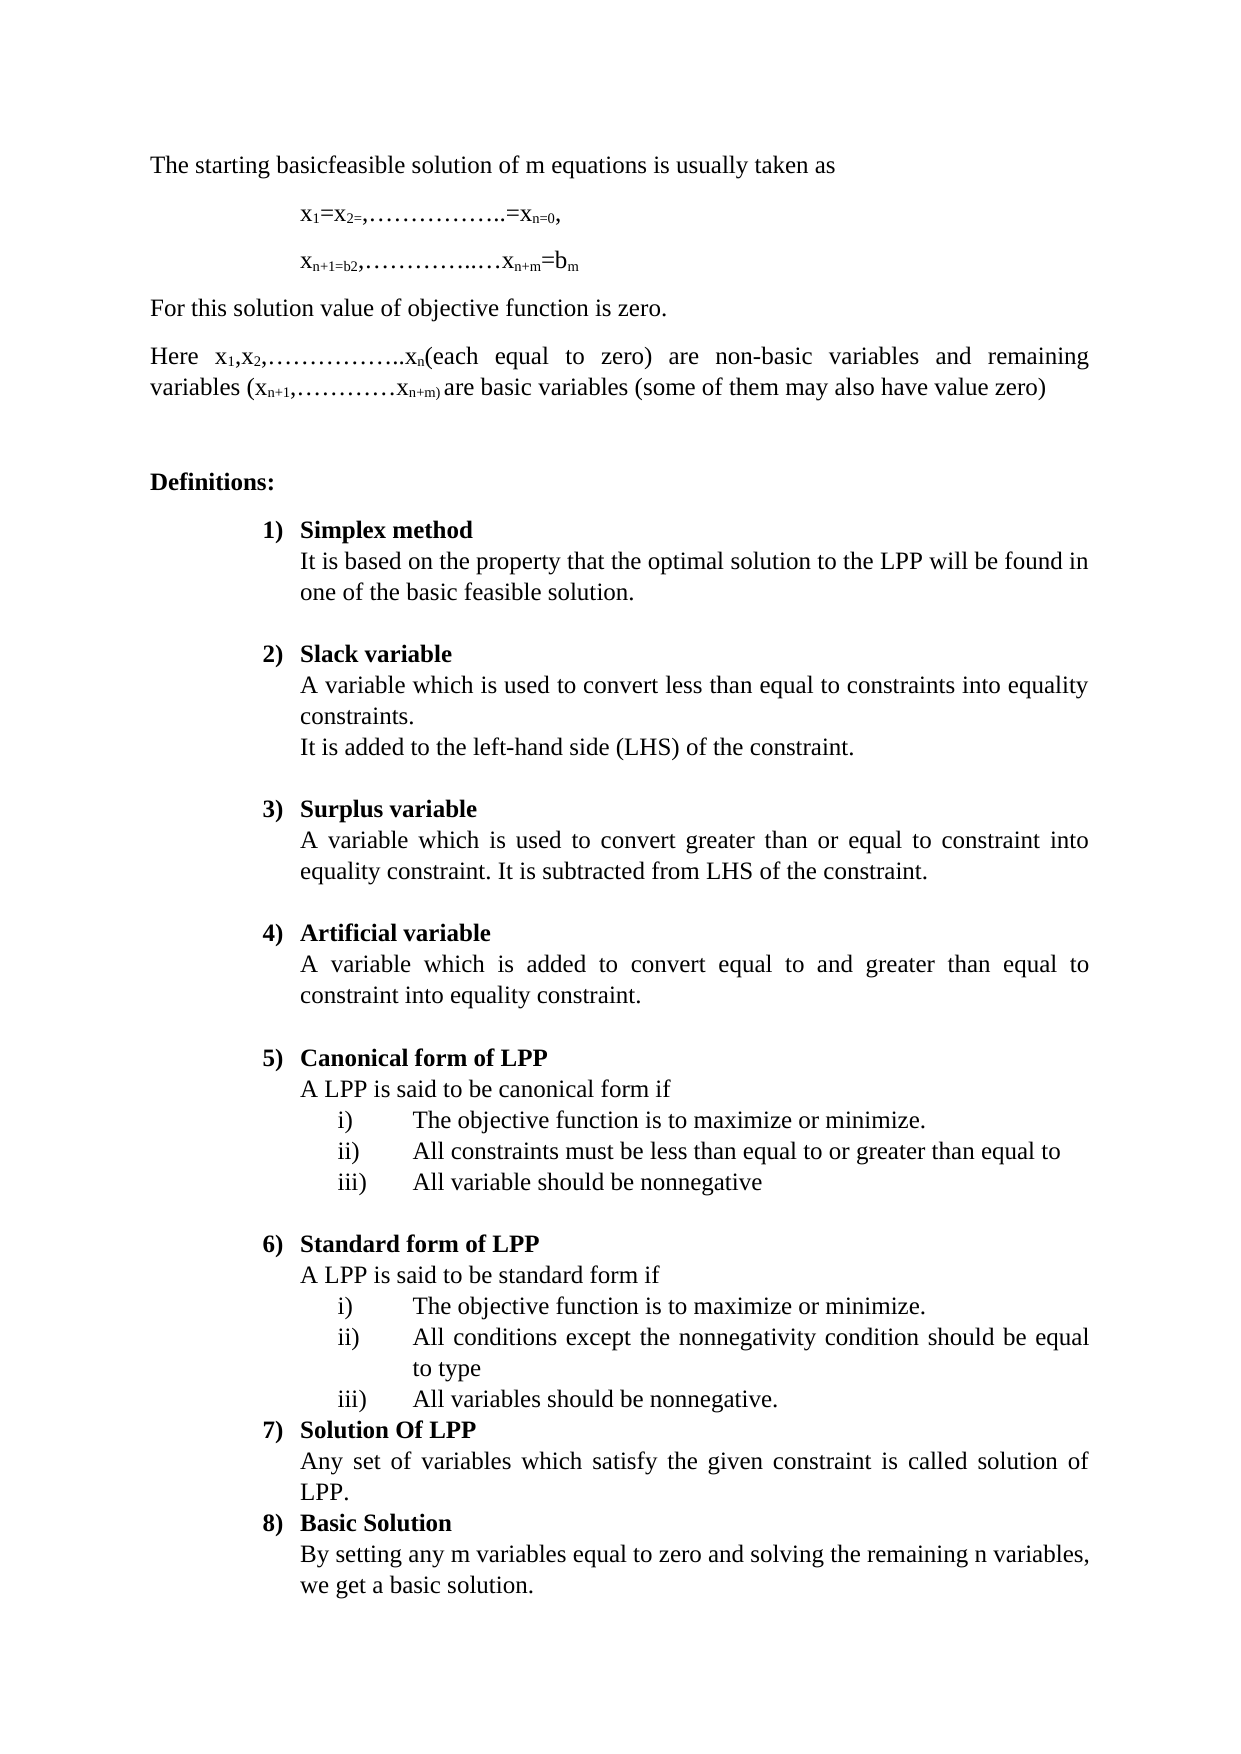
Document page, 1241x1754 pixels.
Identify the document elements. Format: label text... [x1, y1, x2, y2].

list By setting any m variables equal to zero and solving the remaining n variables, we get a basic solution. [300, 1539, 1090, 1599]
text xn+1=b2,…………..…xn+m=bm [225, 245, 1090, 274]
text Definitions: [150, 467, 1090, 496]
list Basic Solution [262, 1508, 1090, 1537]
list Canonical form of LPP [262, 1043, 1090, 1071]
list All variables should be nonnegative. [337, 1384, 1090, 1413]
list A variable which is used to convert less than equal to constraints into equality constraints. [300, 670, 1090, 730]
list The objective function is to maximize or minimize. [337, 1291, 1090, 1320]
text x1=x2=,……………..=xn=0, [225, 198, 1090, 226]
list Standard form of LPP [262, 1229, 1090, 1258]
list A LPP is said to be canonical form if [300, 1074, 1090, 1102]
list All constraints must be less than equal to or greater than equal to [337, 1136, 1090, 1164]
list It is added to the left-hand side (LHS) of the constraint. [300, 732, 1090, 761]
list All conditions except the nonnegativity condition should be equal to type [337, 1322, 1090, 1382]
list A variable which is used to convert greater than or equal to constraint into equality constraint. It is subtracted from LHS of the constraint. [300, 825, 1090, 885]
list It is based on the property that the optimal solution to the LPP will be found in one of the basic feasible solution. [300, 546, 1090, 606]
list Simplex method [262, 515, 1090, 544]
list Surplus variable [262, 794, 1090, 823]
list All variable should be nonnegative [337, 1167, 1090, 1196]
list A LPP is said to be standard form if [300, 1260, 1090, 1289]
text Here x1,x2,……………..xn(each equal to zero) are non-basic variables and remaining variables (xn+1,…………xn+m) are basic variables (some of them may also have value zero) [150, 341, 1090, 401]
list Slack variable [262, 639, 1090, 668]
list A variable which is added to convert equal to and greater than equal to constraint into equality constraint. [300, 949, 1090, 1009]
text The starting basicfeasible solution of m equations is usually taken as [150, 150, 1090, 179]
list Artificial variable [262, 918, 1090, 947]
list Any set of variables which satisfy the given constraint is called solution of LPP. [300, 1446, 1090, 1506]
list The objective function is to maximize or minimize. [337, 1105, 1090, 1133]
list Solution Of LPP [262, 1415, 1090, 1444]
text For this solution value of objective function is zero. [150, 293, 1090, 322]
